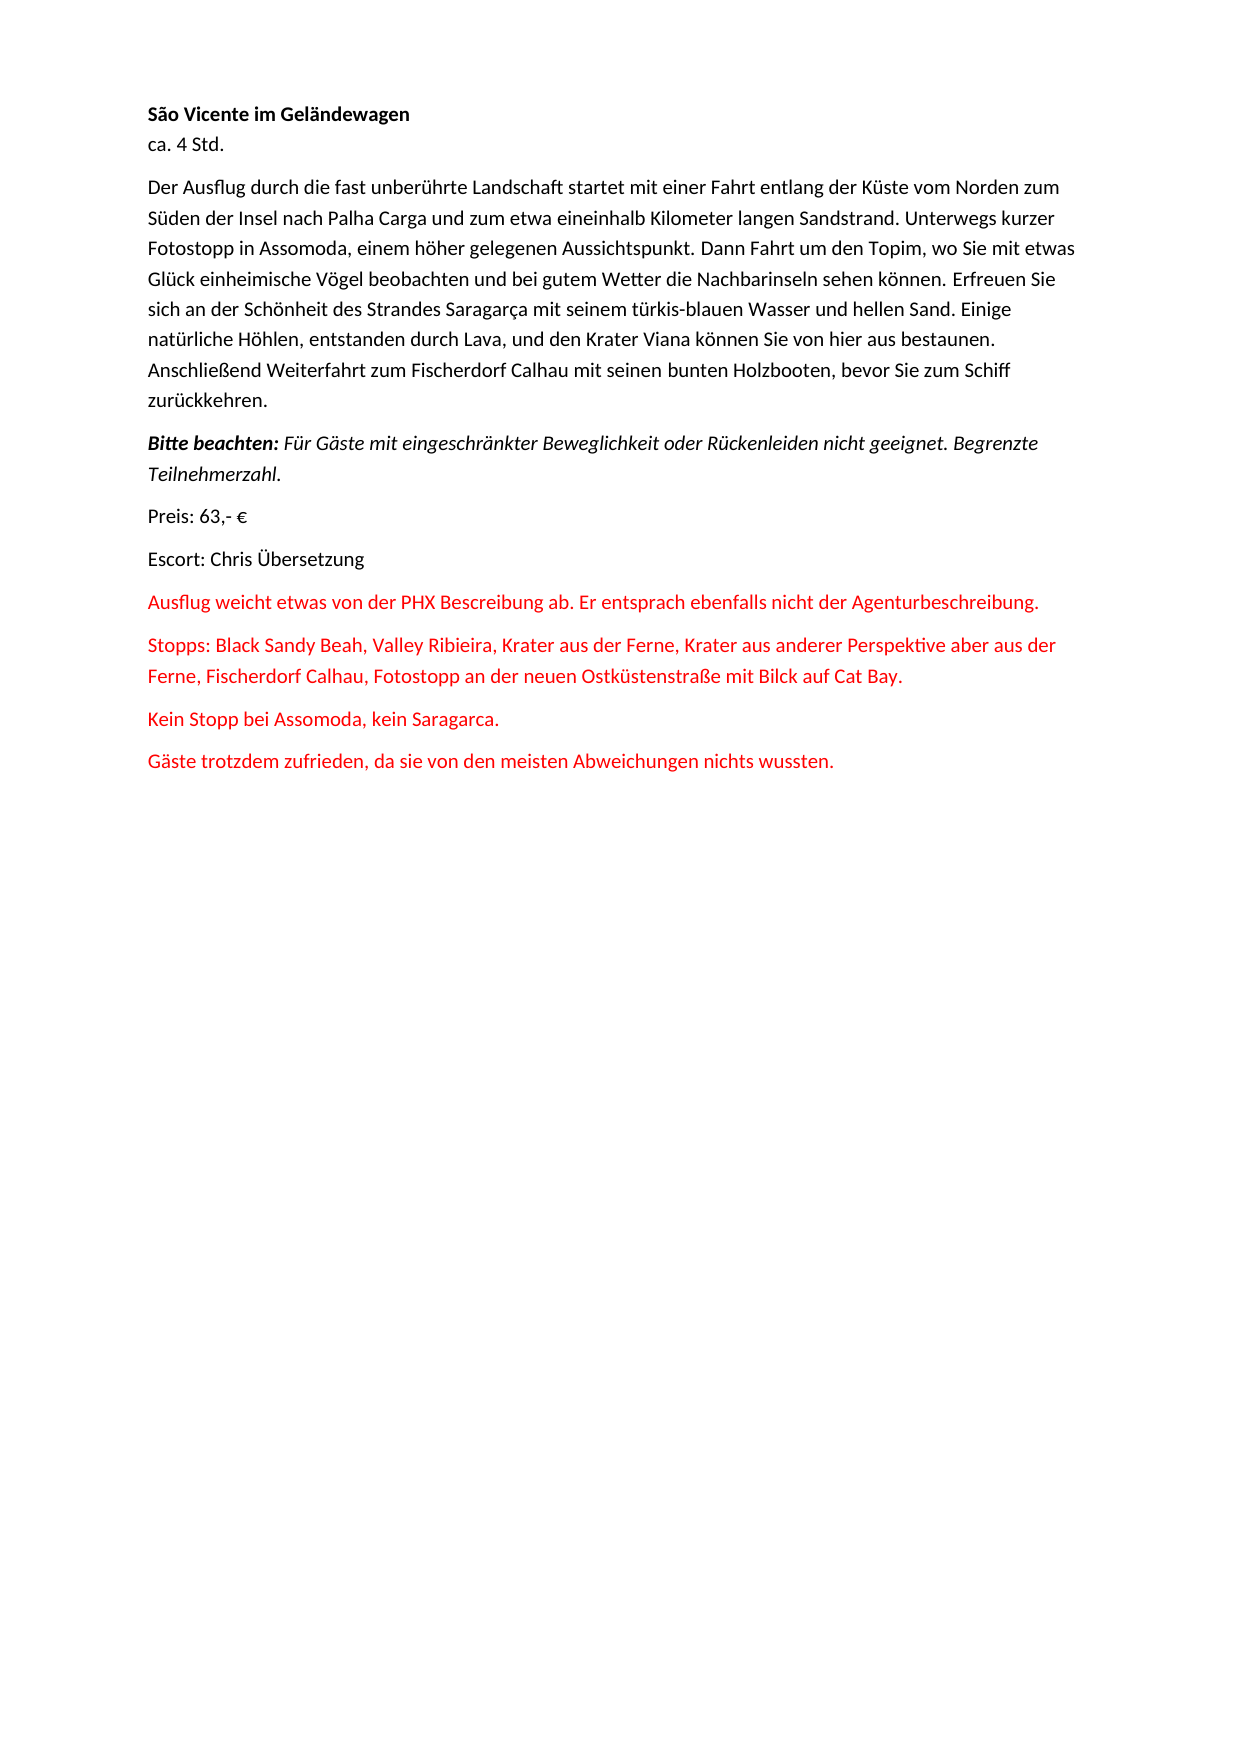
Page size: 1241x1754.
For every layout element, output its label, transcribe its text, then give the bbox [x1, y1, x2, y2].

text Gäste trotzdem zufrieden, da sie von den meisten Abweichungen nichts wussten. [148, 749, 1093, 774]
text Bitte beachten: Für Gäste mit eingeschränkter Beweglichkeit oder Rückenleiden nicht geeignet. Begrenzte Teilnehmerzahl. [148, 430, 1093, 486]
text Stopps: Black Sandy Beah, Valley Ribieira, Krater aus der Ferne, Krater aus anderer Perspektive aber aus der Ferne, Fischerdorf Calhau, Fotostopp an der neuen Ostküstenstraße mit Bilck auf Cat Bay. [148, 632, 1093, 688]
text Der Ausflug durch die fast unberührte Landschaft startet mit einer Fahrt entlang der Küste vom Norden zum Süden der Insel nach Palha Carga und zum etwa eineinhalb Kilometer langen Sandstrand. Unterwegs kurzer Fotostopp in Assomoda, einem höher gelegenen Aussichtspunkt. Dann Fahrt um den Topim, wo Sie mit etwas Glück einheimische Vögel beobachten und bei gutem Wetter die Nachbarinseln sehen können. Erfreuen Sie sich an der Schönheit des Strandes Saragarça mit seinem türkis-blauen Wasser und hellen Sand. Einige natürliche Höhlen, entstanden durch Lava, und den Krater Viana können Sie von hier aus bestaunen. Anschließend Weiterfahrt zum Fischerdorf Calhau mit seinen bunten Holzbooten, bevor Sie zum Schiff zurückkehren. [148, 174, 1093, 413]
text Preis: 63,- € [148, 504, 1093, 529]
text São Vicente im Geländewagen ca. 4 Std. [148, 101, 1093, 157]
text Kein Stopp bei Assomoda, kein Saragarca. [148, 706, 1093, 731]
text Ausflug weicht etwas von der PHX Bescreibung ab. Er entsprach ebenfalls nicht der Agenturbeschreibung. [148, 589, 1093, 615]
text Escort: Chris Übersetzung [148, 547, 1093, 572]
